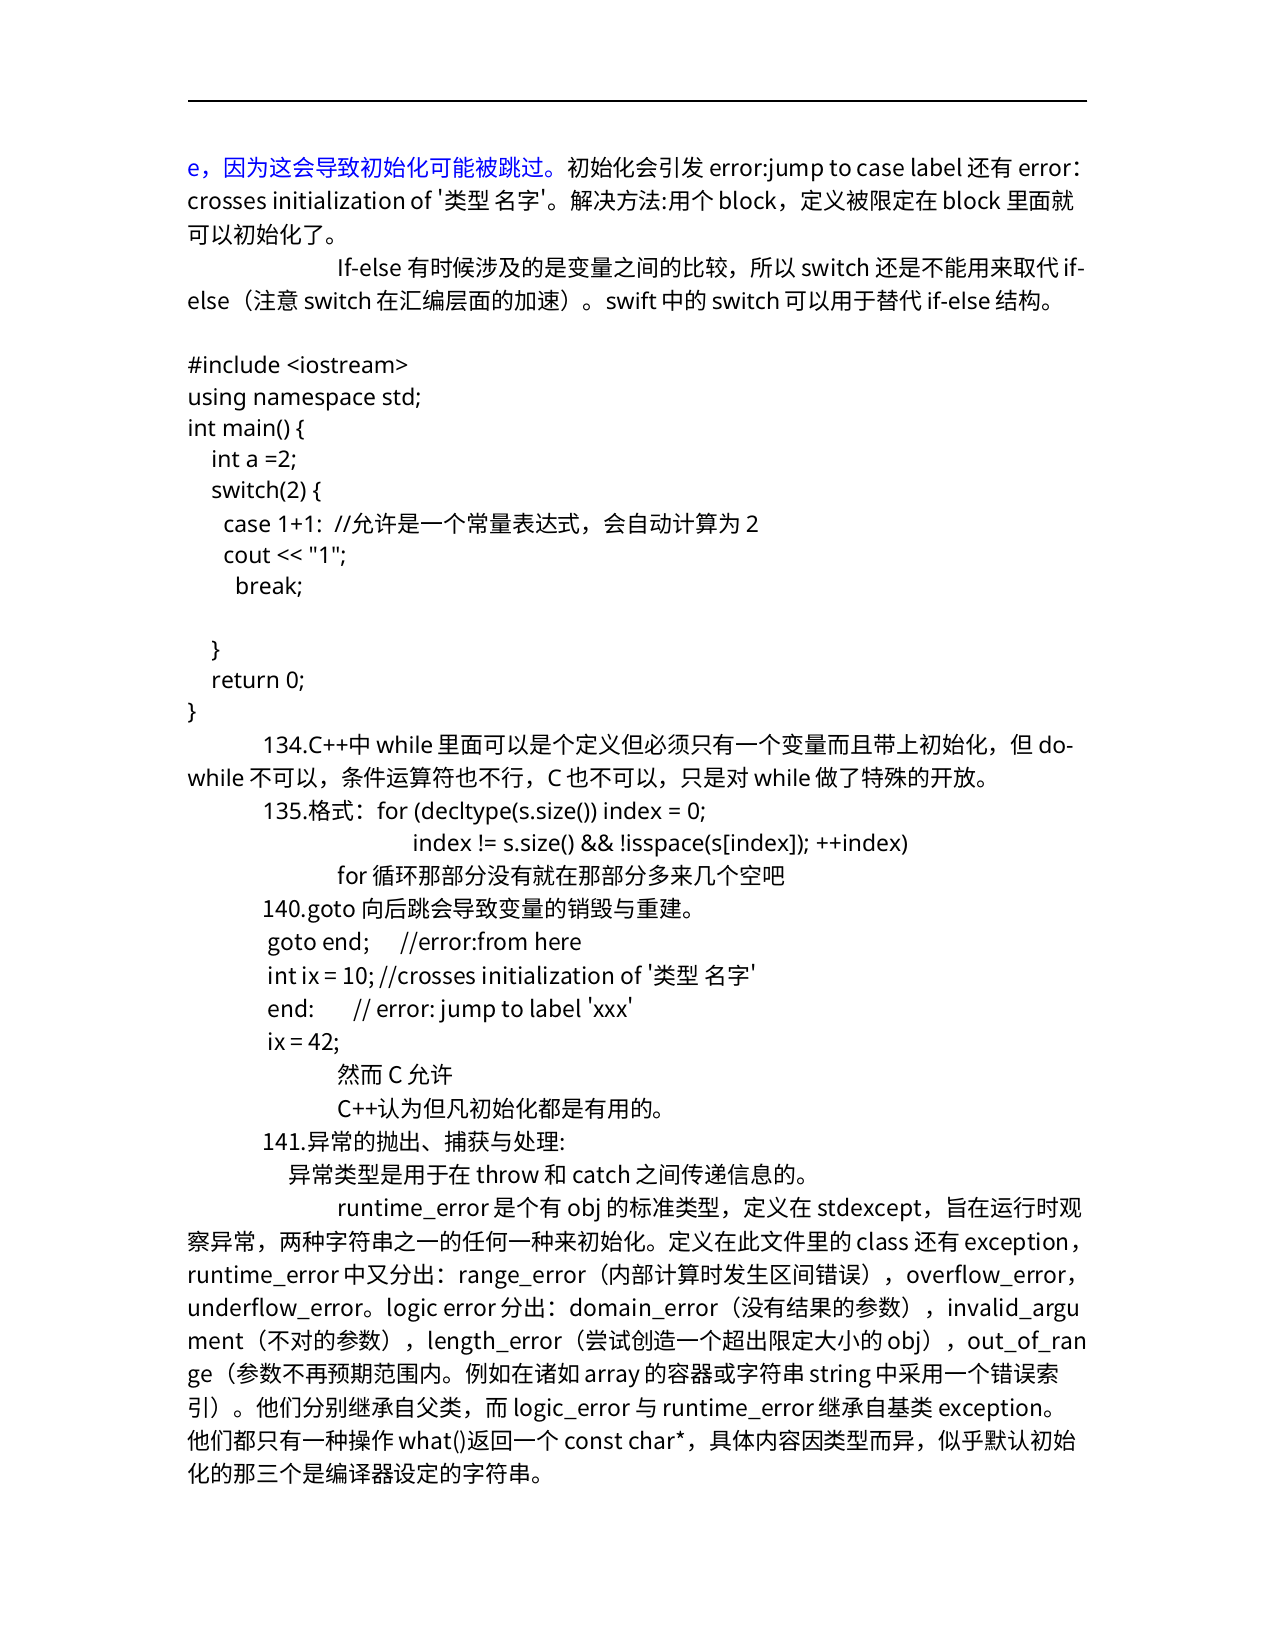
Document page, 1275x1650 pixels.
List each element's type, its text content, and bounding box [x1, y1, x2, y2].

text case 1+1: //允许是一个常量表达式，会自动计算为2 [187, 506, 1087, 539]
text using namespace std; [187, 381, 1087, 412]
text } [187, 695, 1087, 727]
text int main() { [187, 412, 1087, 443]
text 141.异常的抛出、捕获与处理: [187, 1124, 1087, 1157]
text 然而C允许 [187, 1057, 1087, 1090]
text 140.goto向后跳会导致变量的销毁与重建。 [187, 891, 1087, 924]
text ix = 42; [187, 1024, 1087, 1057]
text If-else有时候涉及的是变量之间的比较，所以switch还是不能用来取代if-else（注意switch在汇编层面的加速）。swift中的switch可以用于替代if-else结构。 [187, 250, 1087, 316]
text switch(2) { [187, 474, 1087, 506]
text #include <iostream> [187, 349, 1087, 381]
text break; [187, 570, 1087, 602]
text 异常类型是用于在throw和catch之间传递信息的。 [187, 1157, 1087, 1190]
text for循环那部分没有就在那部分多来几个空吧 [187, 858, 1087, 891]
text int ix = 10; //crosses initialization of '类型 名字' [187, 957, 1087, 991]
text return 0; [187, 664, 1087, 695]
text int a =2; [187, 443, 1087, 474]
text C++认为但凡初始化都是有用的。 [262, 1090, 1087, 1124]
text end: // error: jump to label 'xxx' [187, 991, 1087, 1024]
text 134.C++中while里面可以是个定义但必须只有一个变量而且带上初始化，但do-while不可以，条件运算符也不行，C也不可以，只是对while做了特殊的开放。 [187, 727, 1087, 793]
text cout << "1"; [187, 539, 1087, 570]
text 135.格式：for (decltype(s.size()) index = 0; [187, 793, 1087, 827]
text runtime_error是个有obj的标准类型，定义在stdexcept，旨在运行时观察异常，两种字符串之一的任何一种来初始化。定义在此文件里的class还有exception，runtime_error中又分出：range_error（内部计算时发生区间错误），overflow_error，underflow_error。logic error分出：domain_error（没有结果的参数），invalid_argument（不对的参数），length_error（尝试创造一个超出限定大小的obj），out_of_range（参数不再预期范围内。例如在诸如array的容器或字符串string中采用一个错误索引）。他们分别继承自父类，而logic_error与runtime_error继承自基类exception。他们都只有一种操作what()返回一个const char*，具体内容因类型而异，似乎默认初始化的那三个是编译器设定的字符串。 [187, 1190, 1087, 1489]
text index != s.size() && !isspace(s[index]); ++index) [187, 827, 1087, 858]
text goto end; //error:from here [187, 924, 1087, 957]
text } [187, 633, 1087, 664]
